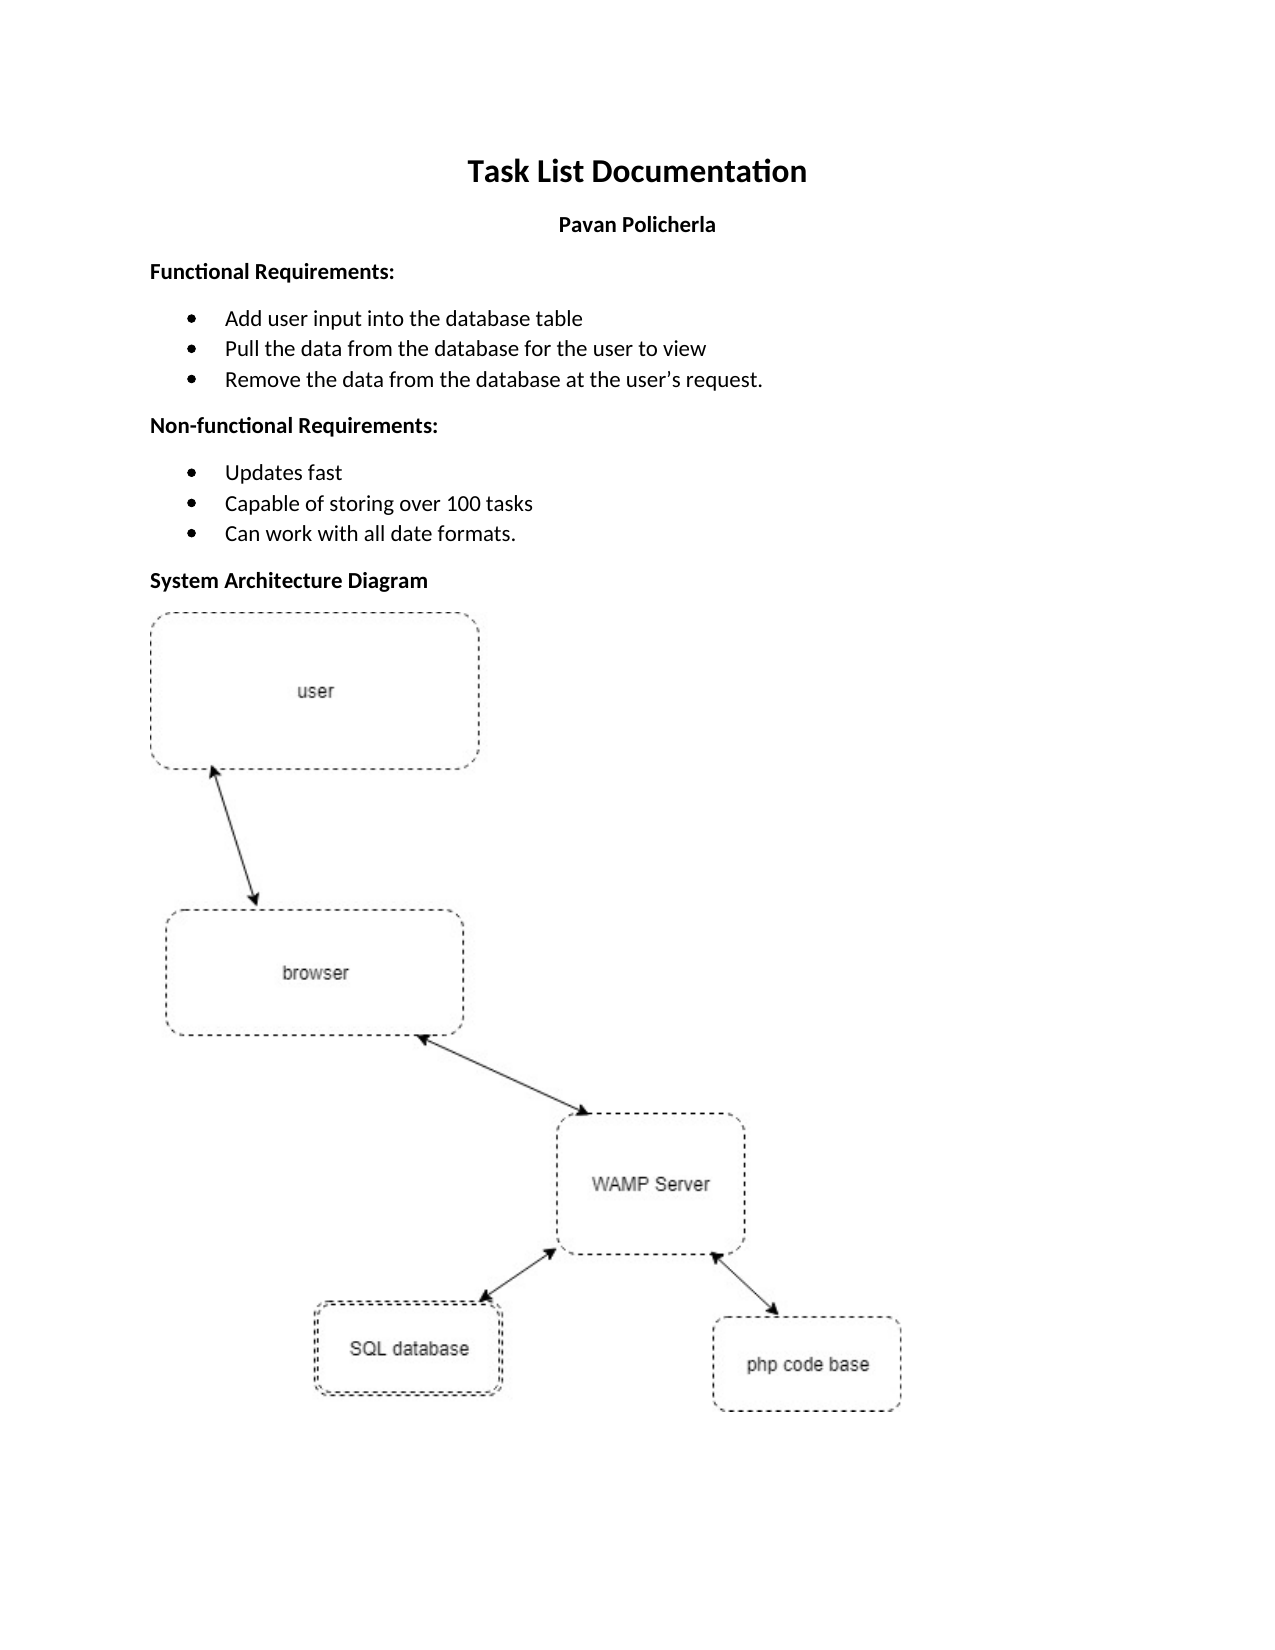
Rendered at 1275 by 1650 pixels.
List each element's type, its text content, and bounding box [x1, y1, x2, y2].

text Non-functional Requirements: [150, 412, 1125, 440]
text Pavan Policherla [150, 211, 1125, 239]
picture [150, 612, 902, 1412]
text Task List Documentation [150, 150, 1125, 191]
list Add user input into the database table [187, 304, 1125, 332]
text Functional Requirements: [150, 257, 1125, 286]
list Updates fast [187, 458, 1125, 487]
list Capable of storing over 100 tasks [187, 489, 1125, 517]
text System Architecture Diagram [150, 566, 1125, 594]
list Remove the data from the database at the user’s request. [187, 365, 1125, 393]
list Can work with all date formats. [187, 519, 1125, 547]
list Pull the data from the database for the user to view [187, 334, 1125, 363]
